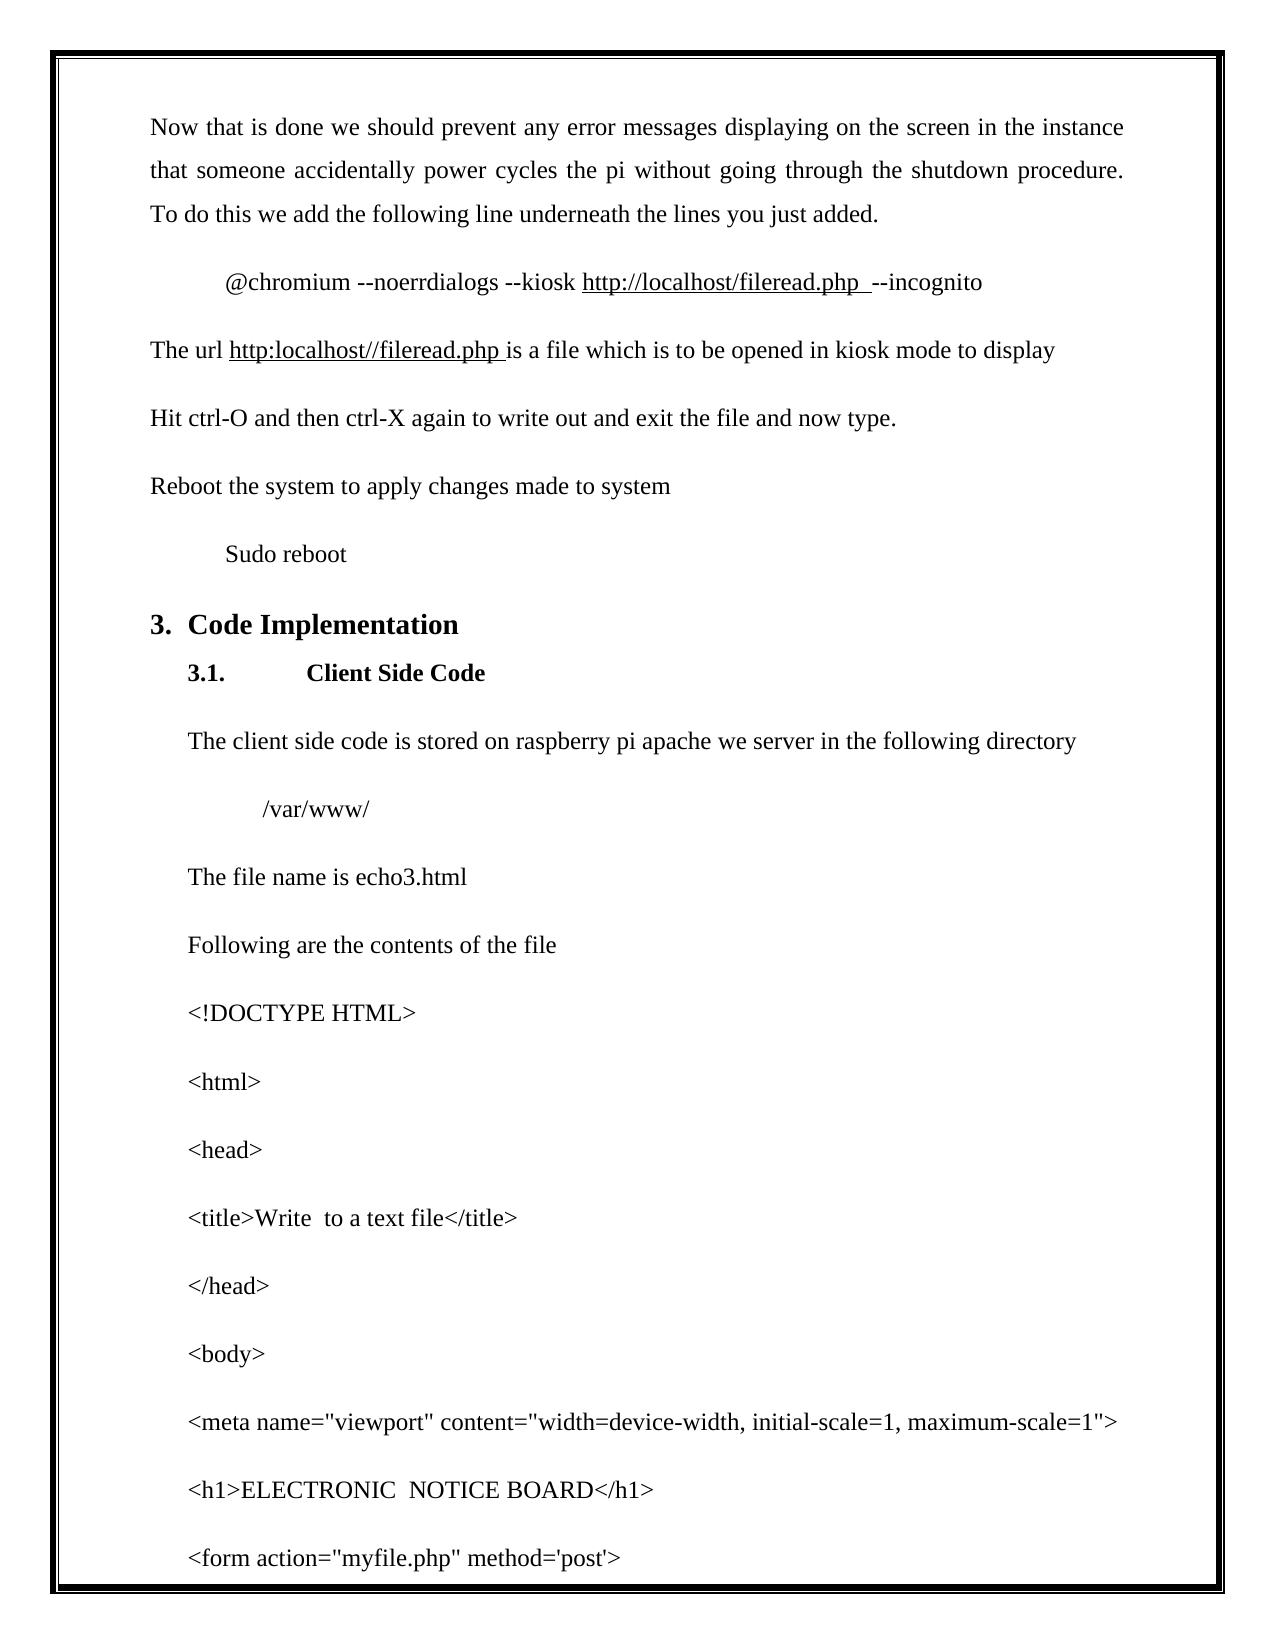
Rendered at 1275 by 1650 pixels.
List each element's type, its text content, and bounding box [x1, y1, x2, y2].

text The client side code is stored on raspberry pi apache we server in the following directory [187, 726, 1125, 755]
text <h1>ELECTRONIC NOTICE BOARD</h1> [187, 1475, 1125, 1504]
text <html> [187, 1067, 1125, 1095]
text Reboot the system to apply changes made to system [150, 471, 1125, 500]
text The file name is echo3.html [187, 862, 1125, 891]
text /var/www/ [187, 794, 1125, 823]
list Code Implementation [150, 607, 1125, 641]
text Hit ctrl-O and then ctrl-X again to write out and exit the file and now type. [150, 403, 1125, 432]
text <!DOCTYPE HTML> [187, 998, 1125, 1027]
text Sudo reboot [150, 539, 1125, 568]
text <body> [187, 1339, 1125, 1368]
text <meta name="viewport" content="width=device-width, initial-scale=1, maximum-scale=1"> [187, 1407, 1125, 1436]
text Now that is done we should prevent any error messages displaying on the screen in the instance that someone accidentally power cycles the pi without going through the shutdown procedure. To do this we add the following line underneath the lines you just added. [150, 112, 1125, 227]
text </head> [187, 1271, 1125, 1300]
text Following are the contents of the file [187, 930, 1125, 959]
text <form action="myfile.php" method='post'> [187, 1543, 1125, 1572]
text @chromium --noerrdialogs --kiosk http://localhost/fileread.php --incognito [150, 267, 1125, 296]
list Client Side Code [187, 658, 1125, 687]
text <title>Write to a text file</title> [187, 1203, 1125, 1232]
text <head> [187, 1135, 1125, 1163]
text The url http:localhost//fileread.php is a file which is to be opened in kiosk mode to display [150, 335, 1125, 364]
